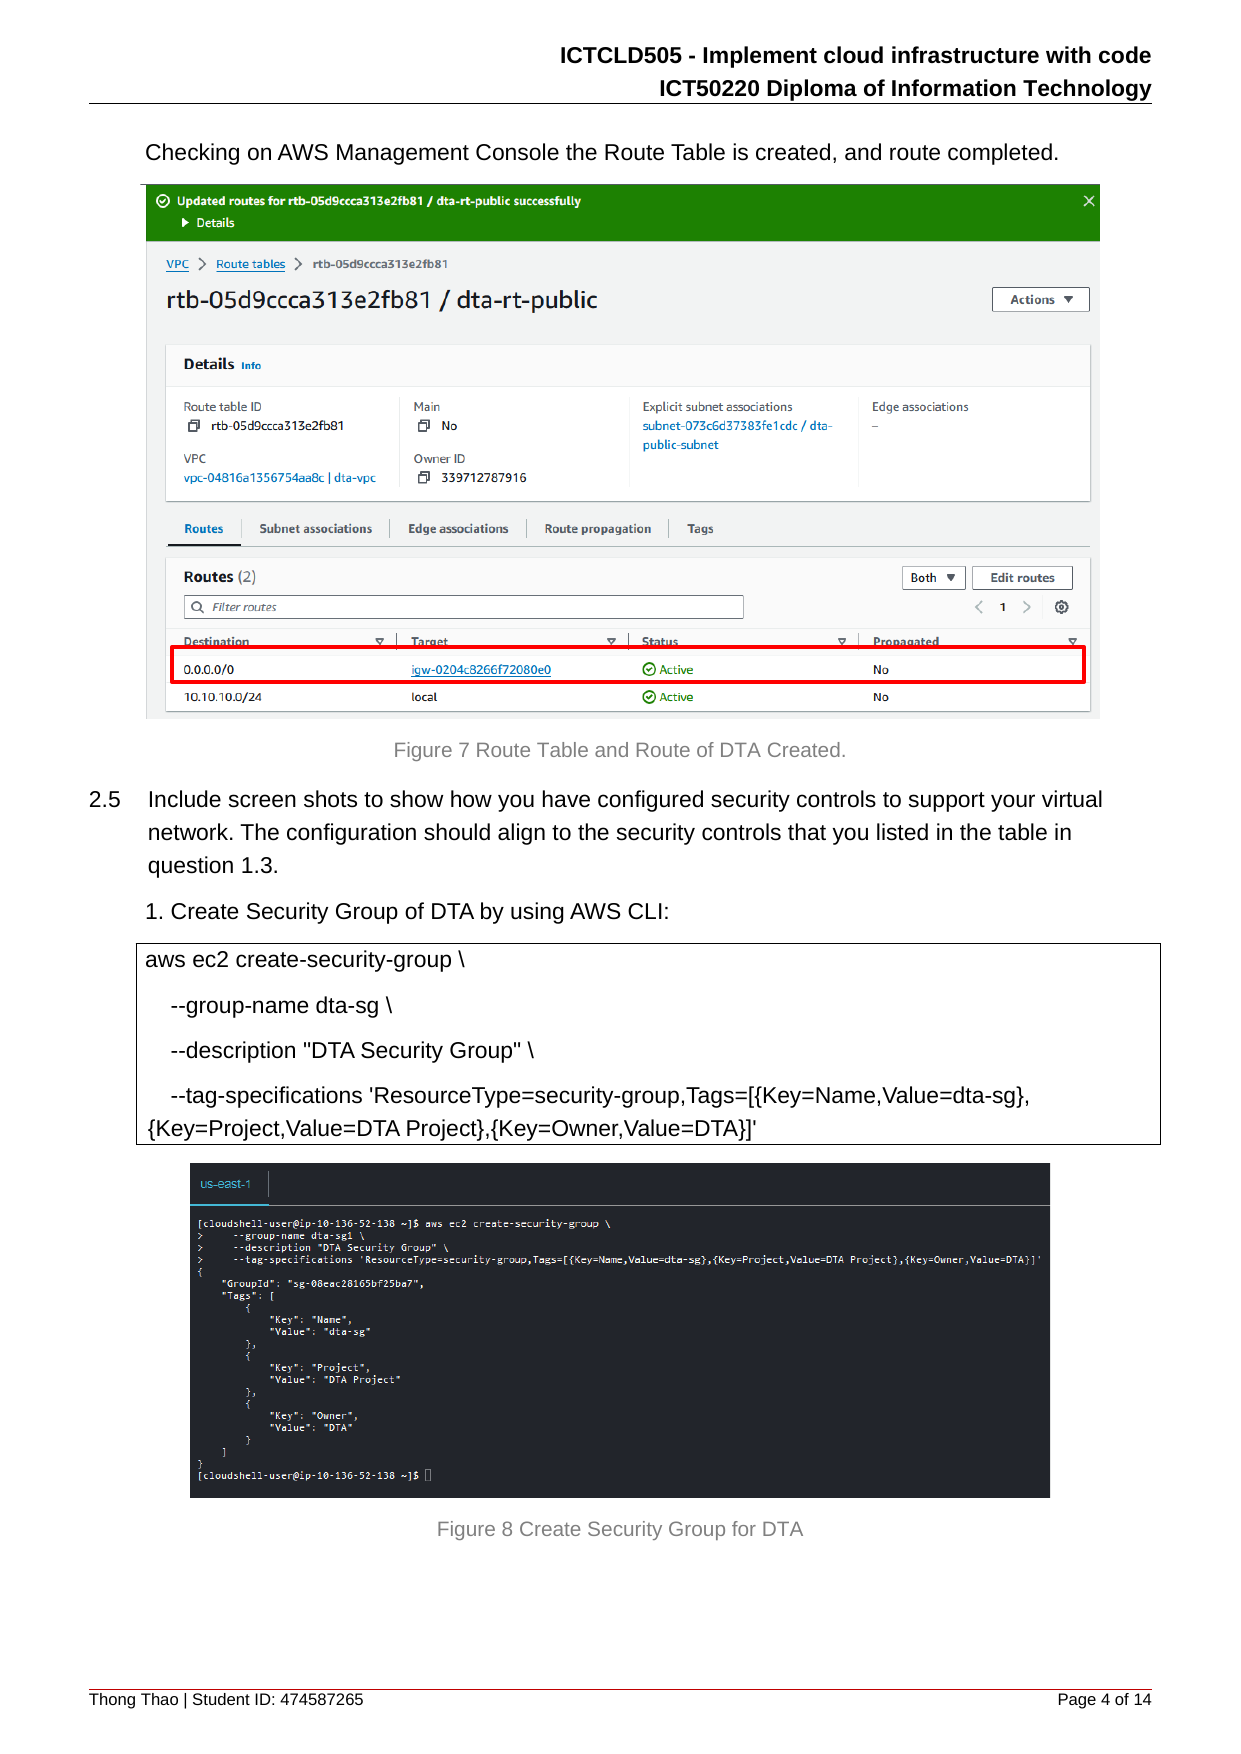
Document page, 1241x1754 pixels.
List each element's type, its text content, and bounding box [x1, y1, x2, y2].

text 1. Create Security Group of DTA by using AWS CLI: [145, 898, 1152, 924]
text Figure 7 Route Table and Route of DTA Created. [89, 738, 1152, 762]
text --description "DTA Security Group" \ [137, 1034, 1160, 1063]
text 2.5 Include screen shots to show how you have configured security controls to support your virtual network. The configuration should align to the security controls that you listed in the table in question 1.3. [89, 786, 1152, 878]
picture [190, 1163, 1051, 1498]
text --group-name dta-sg \ [137, 988, 1160, 1018]
text Figure 8 Create Security Group for DTA [89, 1517, 1152, 1541]
picture [140, 184, 1100, 719]
text aws ec2 create-security-group \ [137, 944, 1160, 972]
text --tag-specifications 'ResourceType=security-group,Tags=[{Key=Name,Value=dta-sg},{Key=Project,Value=DTA Project},{Key=Owner,Value=DTA}]' [137, 1079, 1160, 1144]
text Checking on AWS Management Console the Route Table is created, and route completed. [145, 139, 1152, 165]
